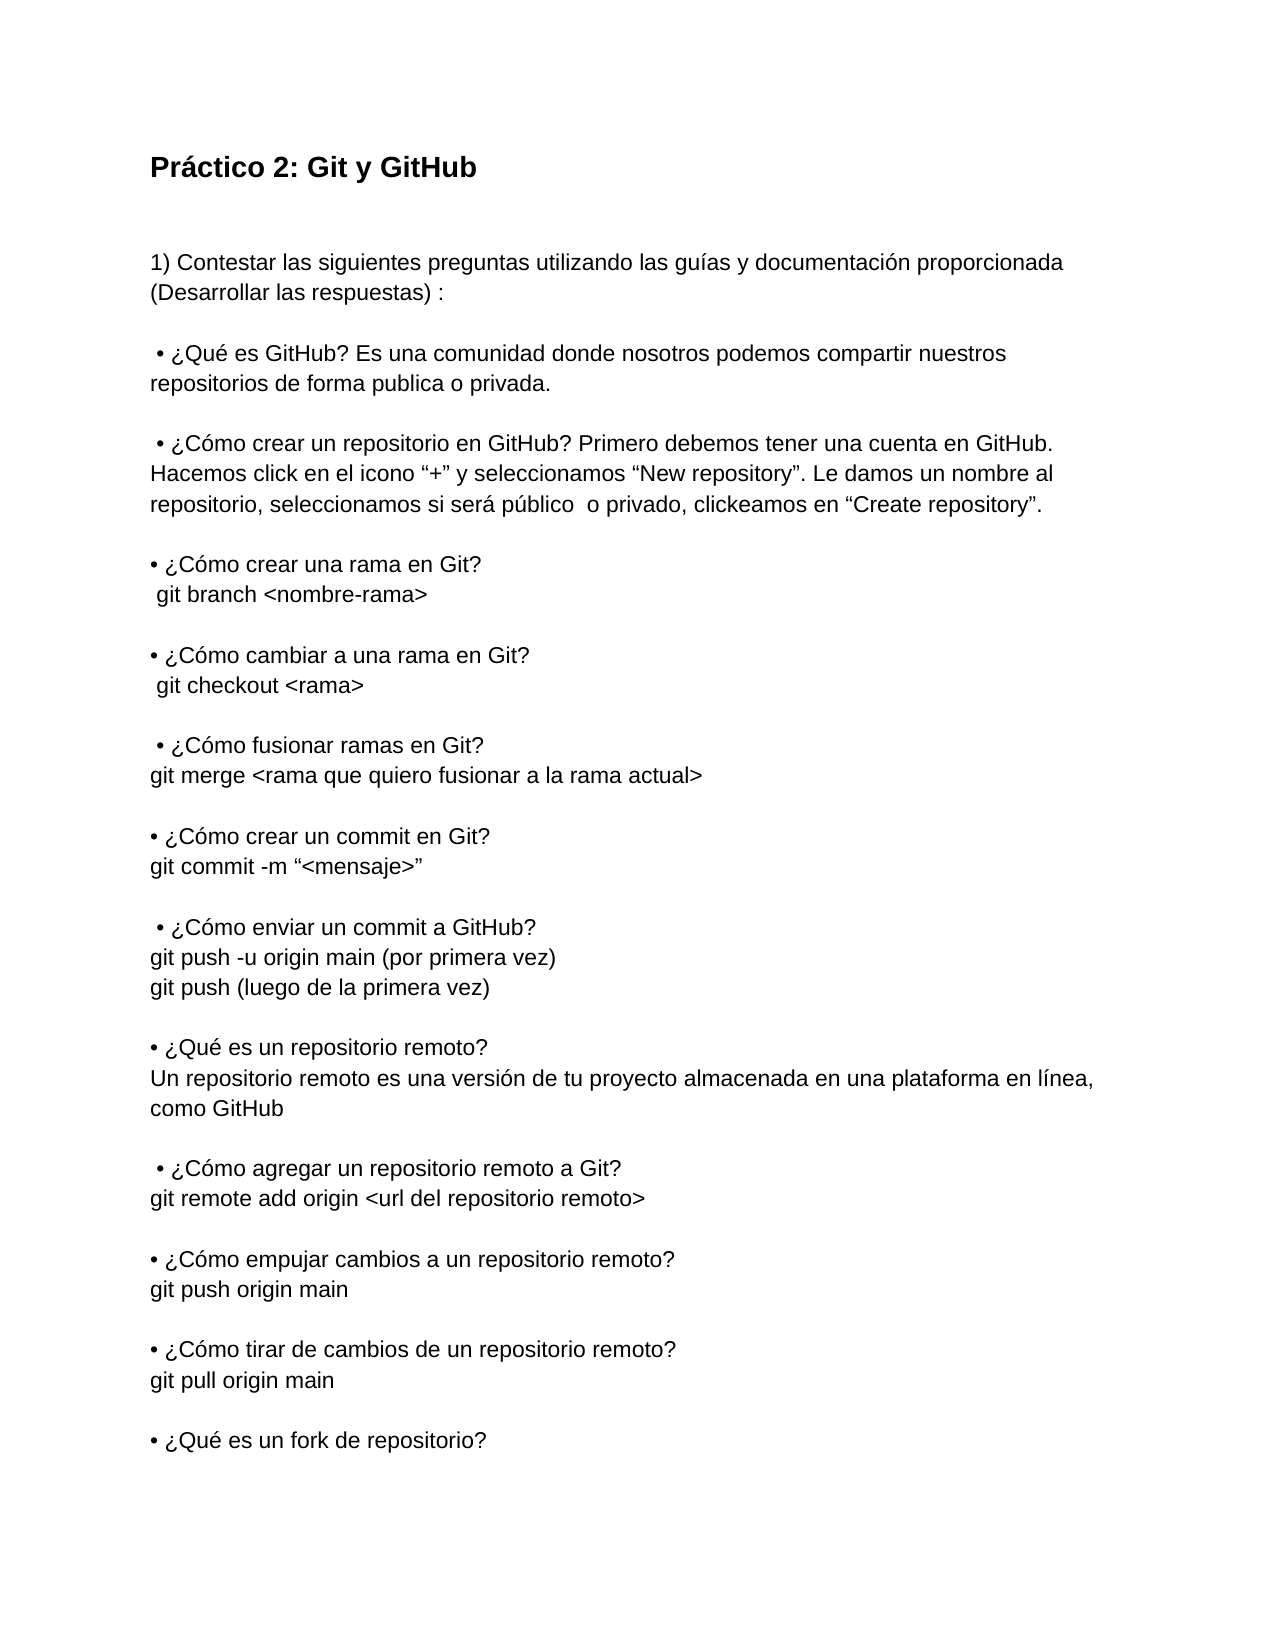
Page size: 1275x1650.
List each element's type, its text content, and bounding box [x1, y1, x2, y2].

text • ¿Qué es GitHub? Es una comunidad donde nosotros podemos compartir nuestros repositorios de forma publica o privada. [150, 339, 1125, 396]
text git commit -m “<mensaje>” [150, 853, 1125, 879]
text • ¿Cómo crear un commit en Git? [150, 823, 1125, 849]
text • ¿Cómo tirar de cambios de un repositorio remoto? [150, 1336, 1125, 1363]
text • ¿Qué es un fork de repositorio? [150, 1427, 1125, 1453]
text git remote add origin <url del repositorio remoto> [150, 1185, 1125, 1212]
text git branch <nombre-rama> [150, 581, 1125, 608]
text git merge <rama que quiero fusionar a la rama actual> [150, 762, 1125, 789]
text Un repositorio remoto es una versión de tu proyecto almacenada en una plataforma en línea, como GitHub [150, 1064, 1125, 1121]
text 1) Contestar las siguientes preguntas utilizando las guías y documentación proporcionada (Desarrollar las respuestas) : [150, 249, 1125, 306]
text • ¿Cómo crear una rama en Git? [150, 551, 1125, 577]
text Práctico 2: Git y GitHub [150, 150, 1125, 183]
text • ¿Cómo fusionar ramas en Git? [150, 732, 1125, 759]
text git checkout <rama> [150, 672, 1125, 698]
text • ¿Qué es un repositorio remoto? [150, 1034, 1125, 1061]
text • ¿Cómo empujar cambios a un repositorio remoto? [150, 1246, 1125, 1272]
text • ¿Cómo enviar un commit a GitHub? [150, 913, 1125, 940]
text git push (luego de la primera vez) [150, 974, 1125, 1000]
text git push origin main [150, 1276, 1125, 1302]
text • ¿Cómo cambiar a una rama en Git? [150, 642, 1125, 668]
text • ¿Cómo agregar un repositorio remoto a Git? [150, 1155, 1125, 1182]
text git pull origin main [150, 1367, 1125, 1393]
text git push -u origin main (por primera vez) [150, 944, 1125, 970]
text • ¿Cómo crear un repositorio en GitHub? Primero debemos tener una cuenta en GitHub. Hacemos click en el icono “+” y seleccionamos “New repository”. Le damos un nombre al repositorio, seleccionamos si será público o privado, clickeamos en “Create repository”. [150, 430, 1125, 517]
